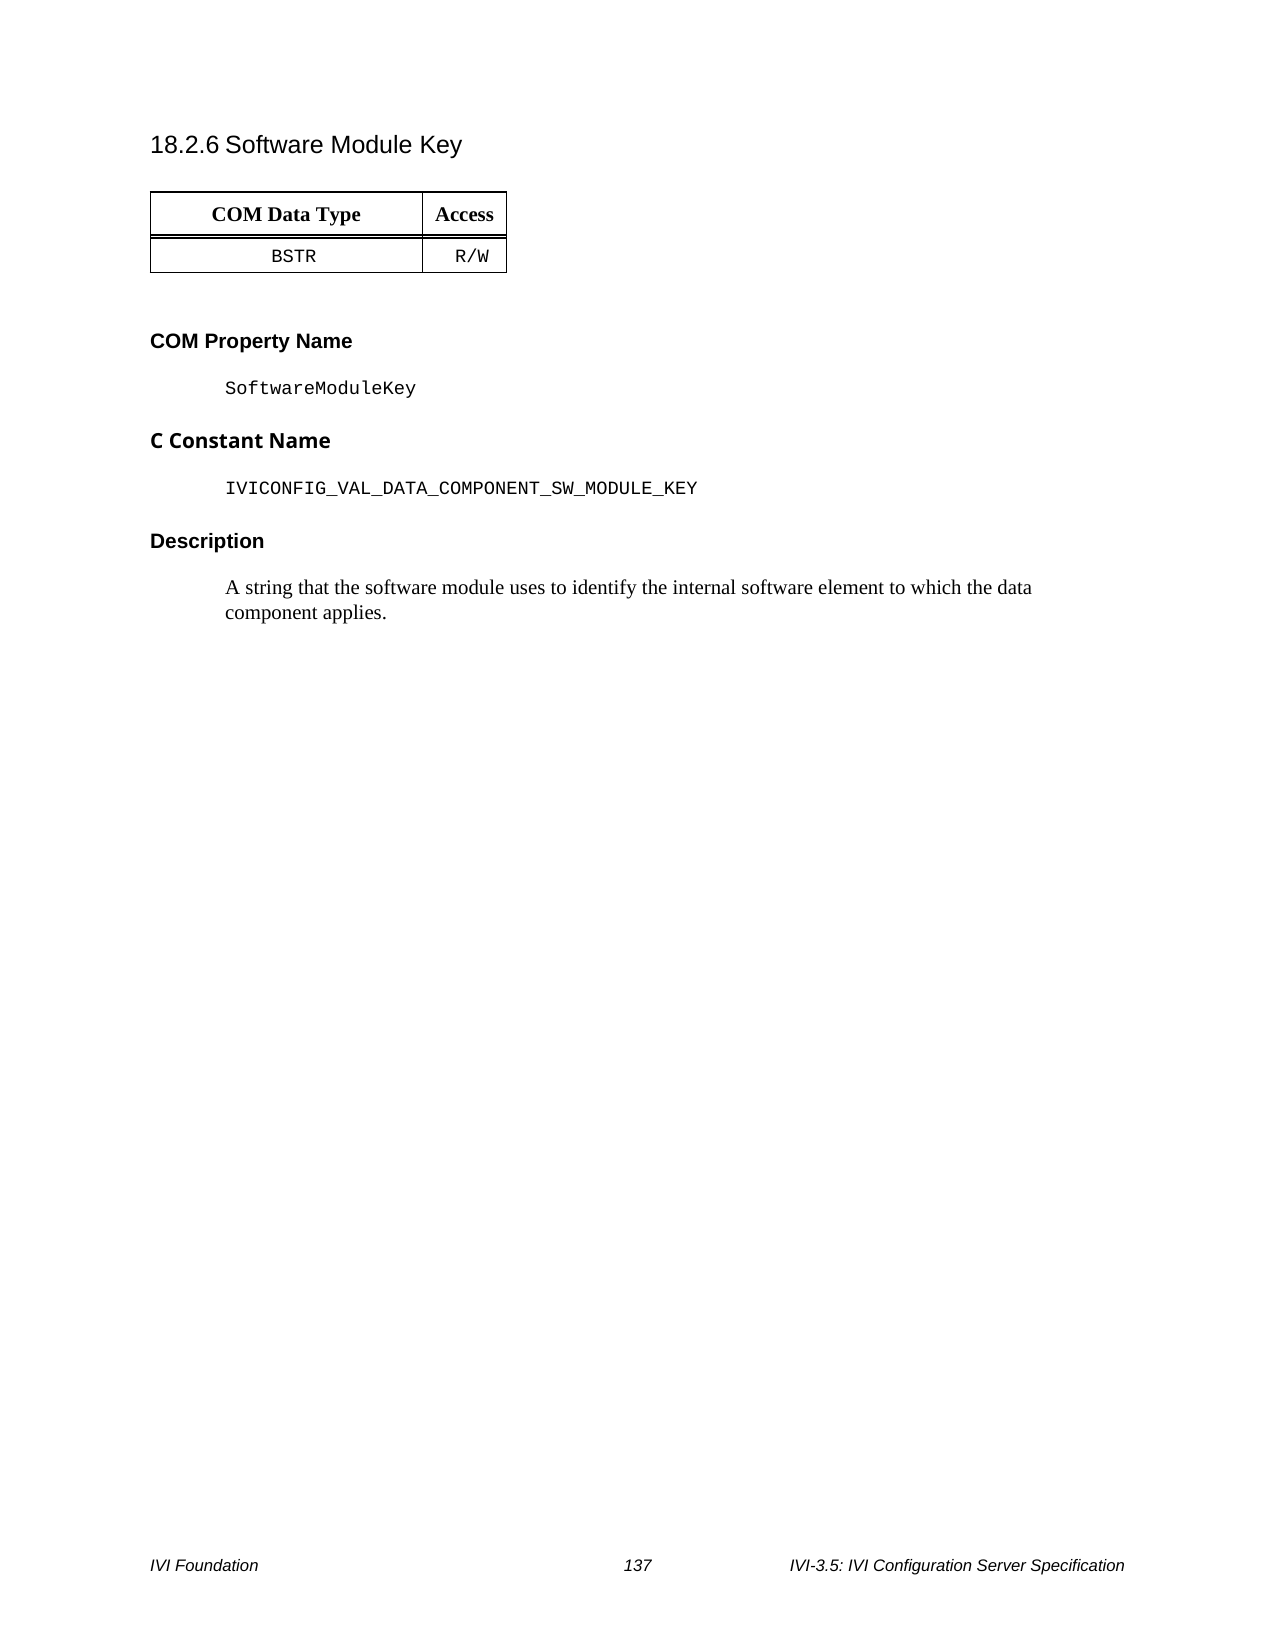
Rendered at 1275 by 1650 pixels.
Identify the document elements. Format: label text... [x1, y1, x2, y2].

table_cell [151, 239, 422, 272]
subtitle Software Module Key [150, 130, 1125, 159]
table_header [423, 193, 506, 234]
subtitle C Constant Name [150, 429, 1125, 454]
text IVICONFIG_VAL_DATA_COMPONENT_SW_MODULE_KEY [225, 474, 1125, 499]
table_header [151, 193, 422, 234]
text SoftwareModuleKey [225, 374, 1125, 399]
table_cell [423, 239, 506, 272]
subtitle Description [150, 529, 1125, 554]
text A string that the software module es to identify the internal software element to which the data component applies. [225, 574, 1125, 624]
subtitle COM Property Name [150, 329, 1125, 354]
